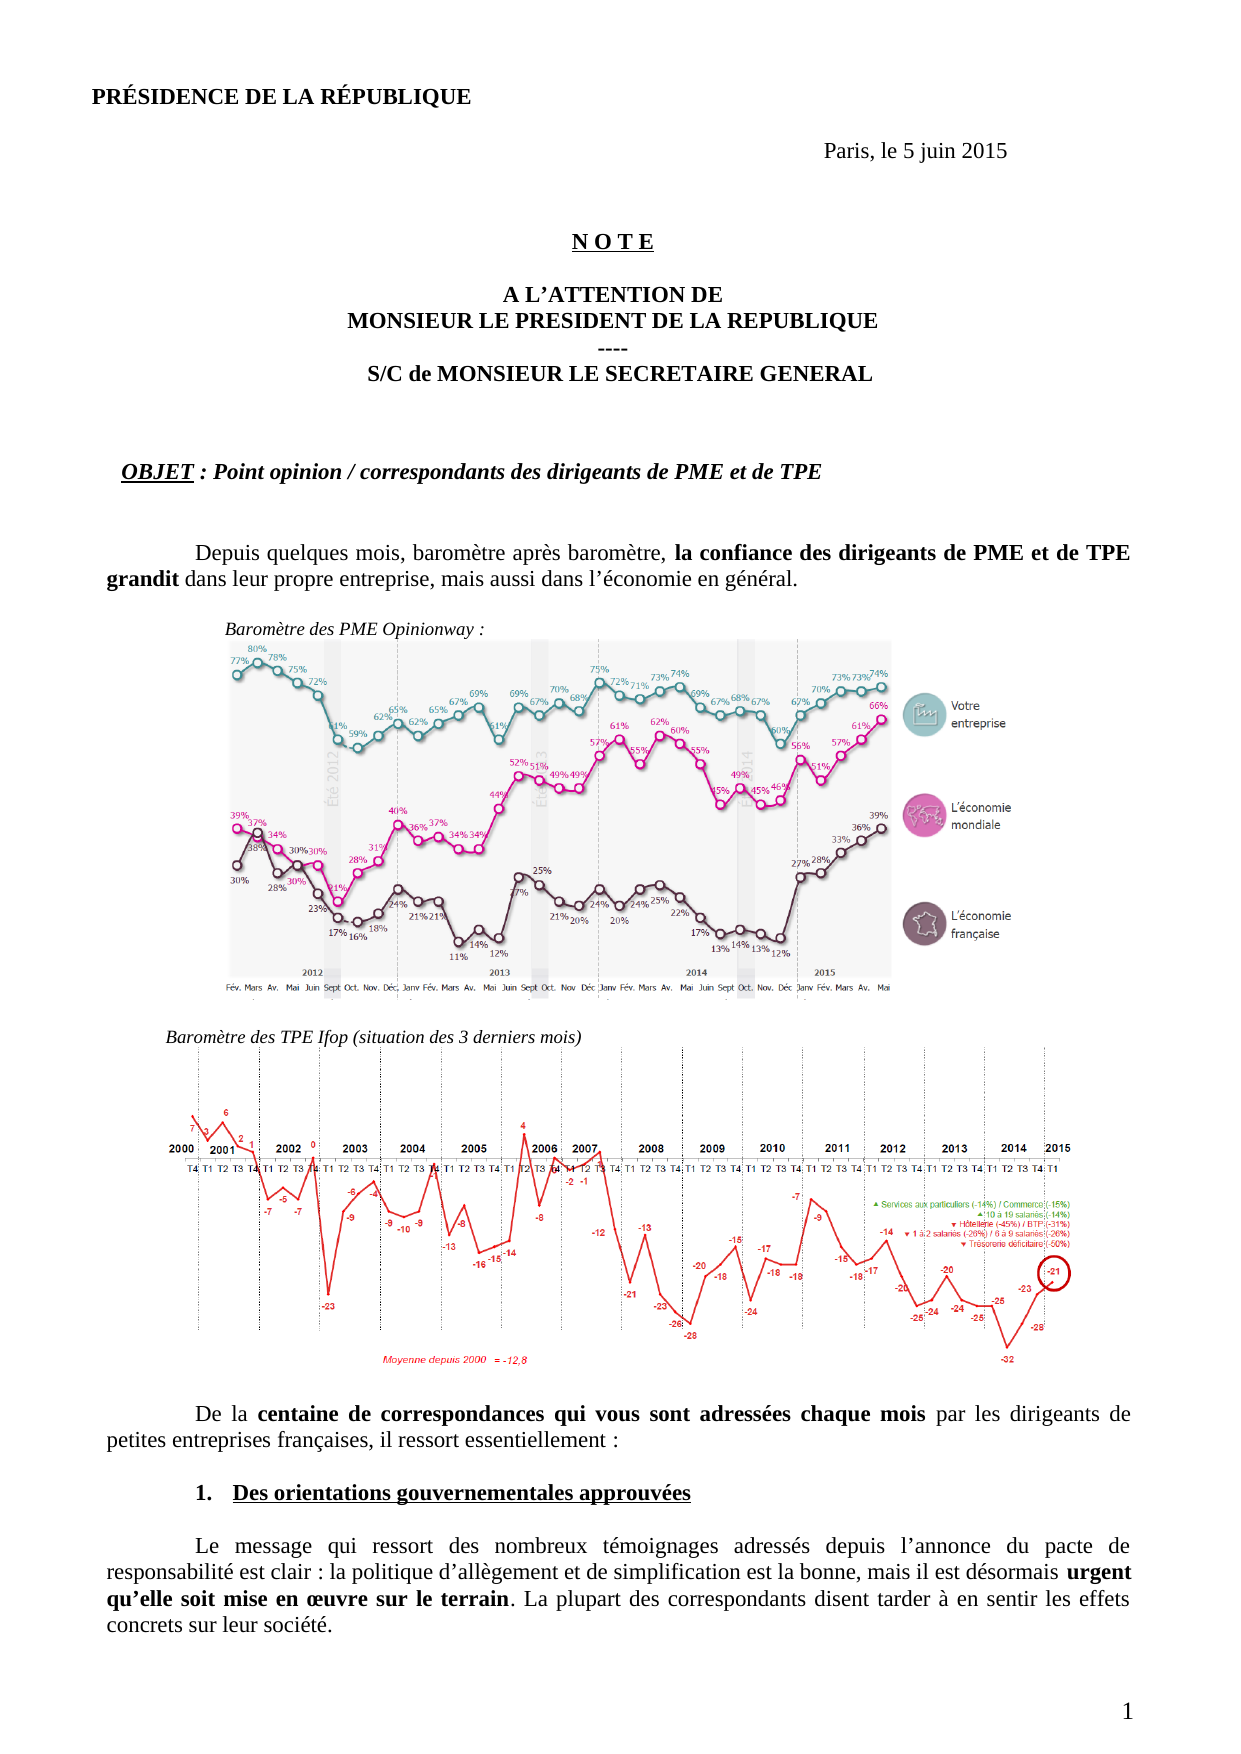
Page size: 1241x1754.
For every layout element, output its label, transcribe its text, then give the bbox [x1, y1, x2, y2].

text ---- [92, 333, 1134, 360]
text Depuis quelques mois, baromètre après baromètre, la confiance des dirigeants de PME et de TPE grandit dans leur propre entreprise, mais aussi dans l’économie en général. [106, 539, 1131, 592]
text MONSIEUR LE PRESIDENT DE LA REPUBLIQUE [92, 307, 1134, 333]
text OBJET : Point opinion / correspondants des dirigeants de PME et de TPE [106, 458, 1131, 485]
text Baromètre des PME Opinionway : [106, 618, 1131, 640]
text Présidence de la République [92, 83, 1134, 109]
text Baromètre des TPE Ifop (situation des 3 derniers mois) [106, 1026, 1131, 1047]
text S/C de MONSIEUR LE SECRETAIRE GENERAL [106, 360, 1134, 386]
text De la centaine de correspondances qui vous sont adressées chaque mois par les dirigeants de petites entreprises françaises, il ressort essentiellement : [106, 1400, 1131, 1453]
text Le message qui ressort des nombreux témoignages adressés depuis l’annonce du pacte de responsabilité est clair : la politique d’allègement et de simplification est la bonne, mais il est désormais urgent qu’elle soit mise en œuvre sur le terrain. La plupart des correspondants disent tarder à en sentir les effets concrets sur leur société. [106, 1532, 1131, 1637]
text A L’ATTENTION DE [92, 281, 1134, 307]
text N O T E [92, 228, 1134, 254]
text Paris, le 5 juin 2015 [623, 137, 1134, 163]
list Des orientations gouvernementales approuvées [195, 1479, 1131, 1506]
